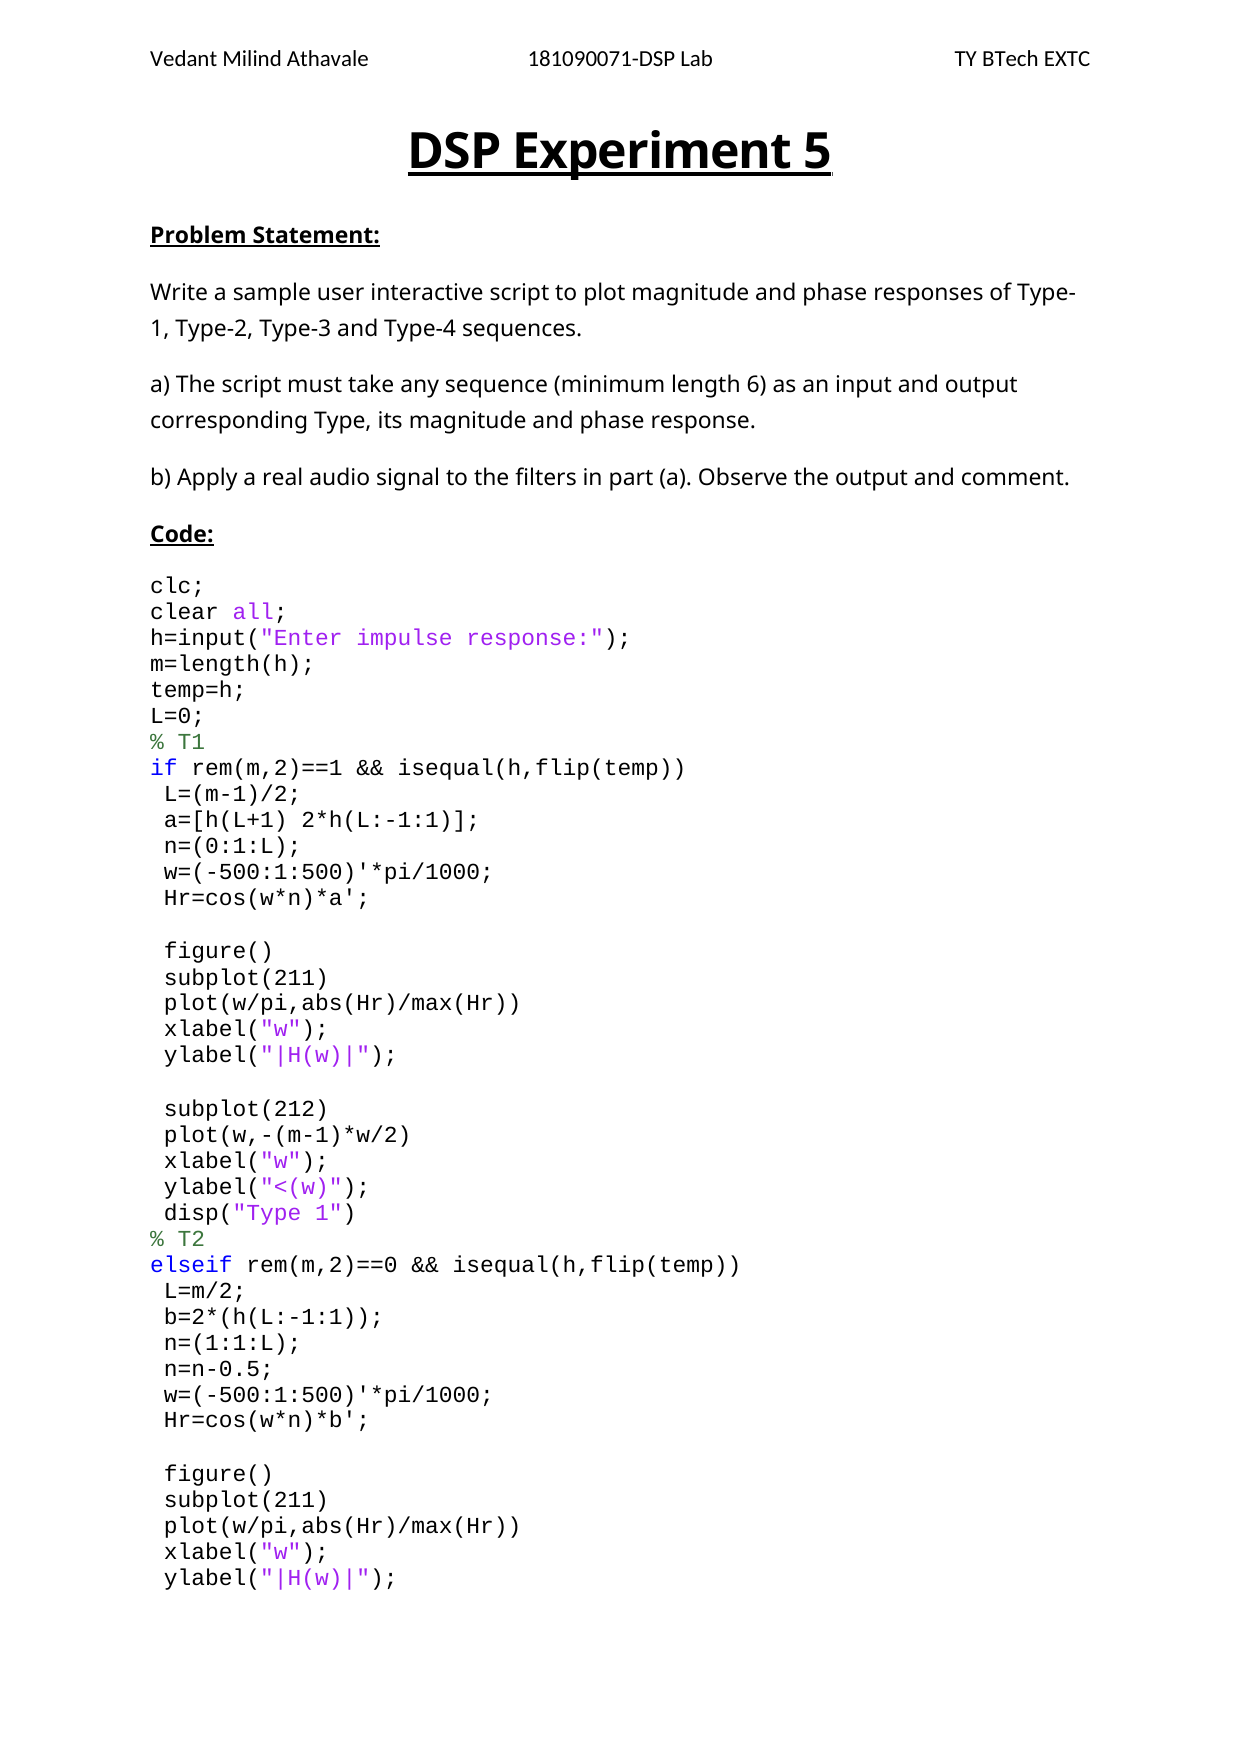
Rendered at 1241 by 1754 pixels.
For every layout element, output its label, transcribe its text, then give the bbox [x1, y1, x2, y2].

text Write a sample user interactive script to plot magnitude and phase responses of Type-1, Type-2, Type-3 and Type-4 sequences. [150, 276, 1090, 343]
text L=0; [150, 704, 1090, 730]
text a) The script must take any sequence (minimum length 6) as an input and output corresponding Type, its magnitude and phase response. [150, 368, 1090, 436]
title DSP Experiment 5 [150, 115, 1090, 183]
text plot(w/pi,abs(Hr)/max(Hr)) [150, 992, 1090, 1018]
text subplot(211) [150, 1489, 1090, 1515]
text plot(w,-(m-1)*w/2) [150, 1123, 1090, 1149]
text w=(-500:1:500)'*pi/1000; [150, 1383, 1090, 1409]
text L=m/2; [150, 1279, 1090, 1305]
text m=length(h); [150, 652, 1090, 678]
text xlabel("w"); [150, 1149, 1090, 1175]
text disp("Type 1") [150, 1201, 1090, 1227]
text if rem(m,2)==1 && isequal(h,flip(temp)) [150, 756, 1090, 782]
text subplot(211) [150, 966, 1090, 992]
text b=2*(h(L:-1:1)); [150, 1305, 1090, 1331]
text h=input("Enter impulse response:"); [150, 627, 1090, 652]
text plot(w/pi,abs(Hr)/max(Hr)) [150, 1515, 1090, 1541]
text clear all; [150, 601, 1090, 627]
text Hr=cos(w*n)*b'; [150, 1409, 1090, 1435]
text Code: [150, 518, 1090, 549]
text figure() [150, 940, 1090, 966]
text xlabel("w"); [150, 1541, 1090, 1567]
text subplot(212) [150, 1098, 1090, 1123]
text L=(m-1)/2; [150, 782, 1090, 808]
text ylabel("<(w)"); [150, 1175, 1090, 1201]
text n=(1:1:L); [150, 1331, 1090, 1357]
text a=[h(L+1) 2*h(L:-1:1)]; [150, 808, 1090, 834]
text Problem Statement: [150, 183, 1090, 250]
text ylabel("|H(w)|"); [150, 1044, 1090, 1069]
text clc; [150, 575, 1090, 601]
text ylabel("|H(w)|"); [150, 1567, 1090, 1592]
text n=(0:1:L); [150, 834, 1090, 860]
text temp=h; [150, 678, 1090, 704]
text elseif rem(m,2)==0 && isequal(h,flip(temp)) [150, 1253, 1090, 1279]
text b) Apply a real audio signal to the filters in part (a). Observe the output and comment. [150, 461, 1090, 492]
text % T1 [150, 730, 1090, 756]
text w=(-500:1:500)'*pi/1000; [150, 860, 1090, 886]
text xlabel("w"); [150, 1018, 1090, 1044]
text Hr=cos(w*n)*a'; [150, 886, 1090, 912]
text figure() [150, 1463, 1090, 1489]
text n=n-0.5; [150, 1357, 1090, 1383]
text % T2 [150, 1227, 1090, 1253]
